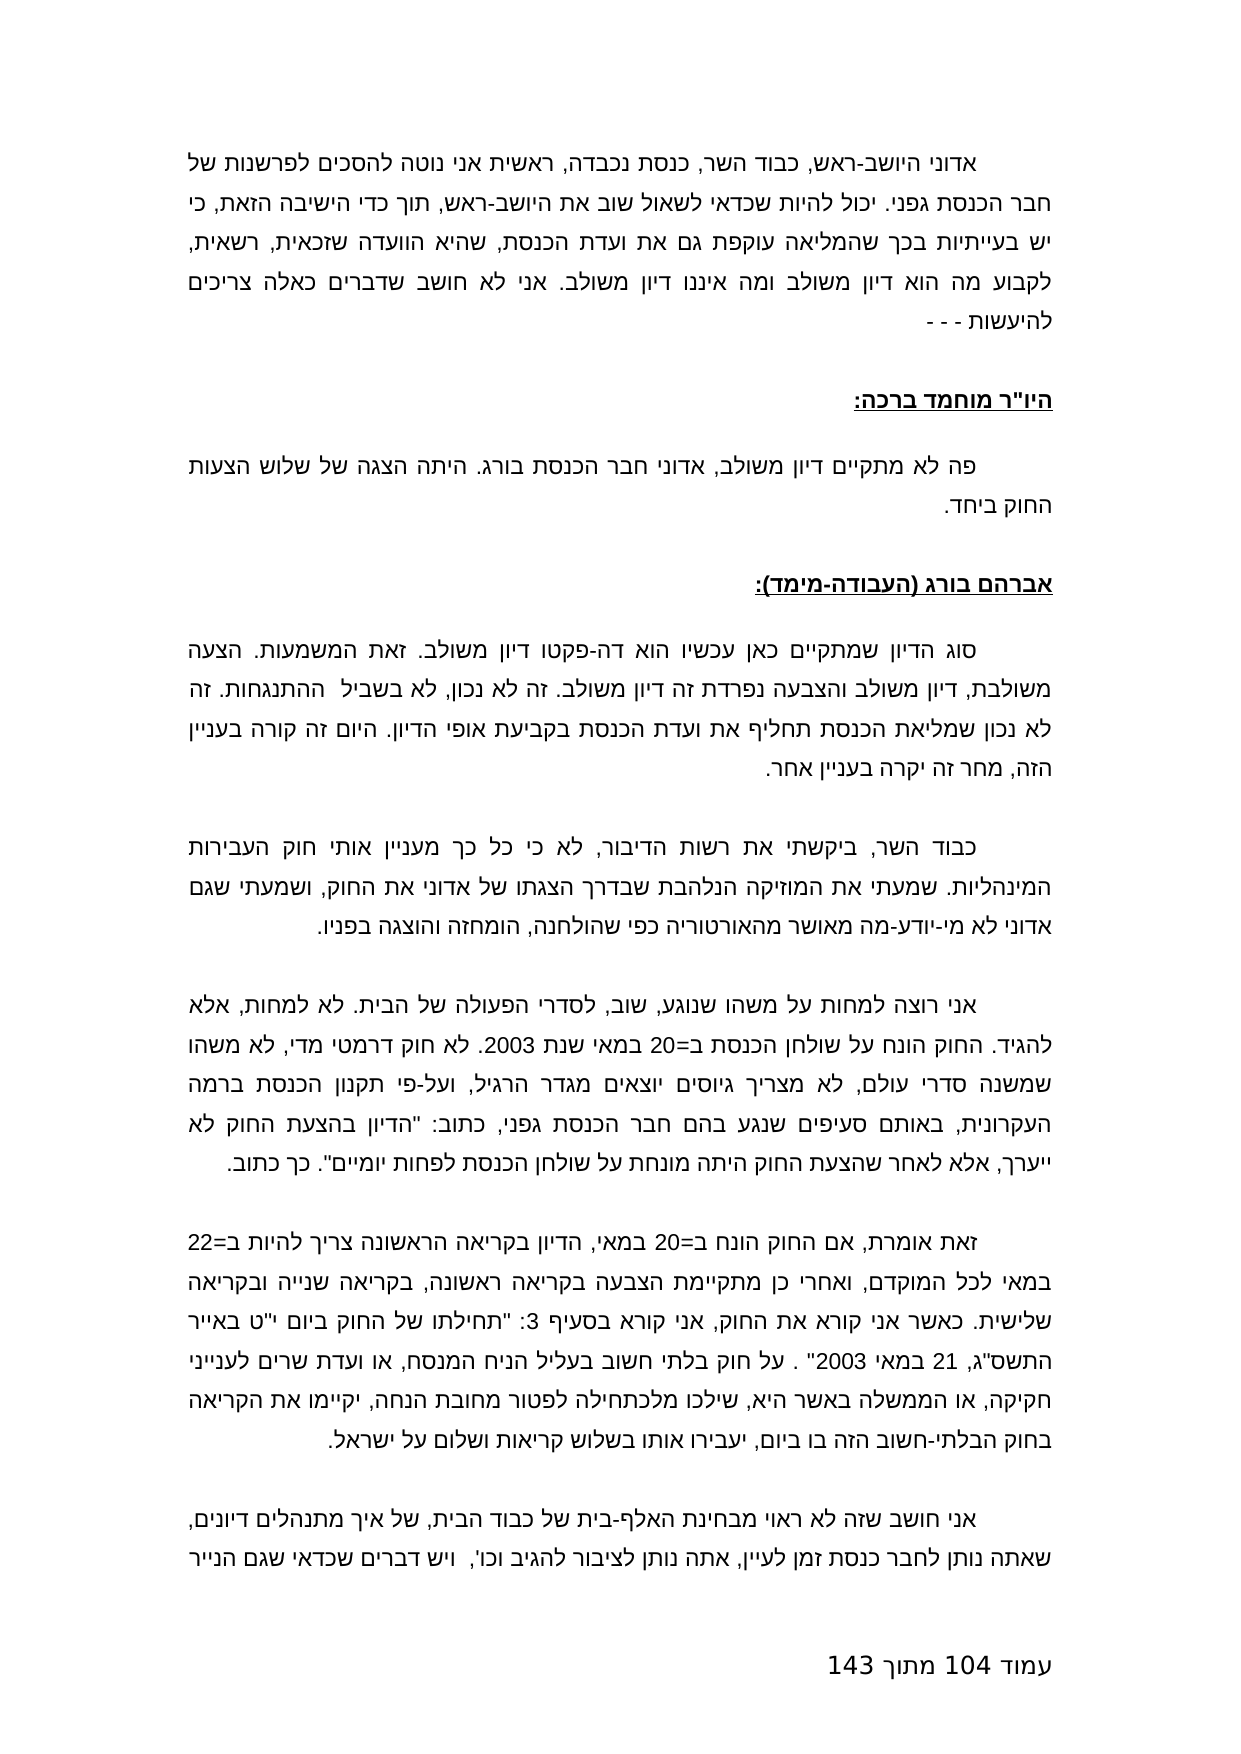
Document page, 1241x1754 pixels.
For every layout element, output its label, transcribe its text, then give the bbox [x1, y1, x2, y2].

text אני רוצה למחות על משהו שנוגע, שוב, לסדרי הפעולה של הבית. לא למחות, אלא להגיד. החוק הונח על שולחן הכנסת ב=20 במאי שנת 2003. לא חוק דרמטי מדי, לא משהו שמשנה סדרי עולם, לא מצריך גיוסים יוצאים מגדר הרגיל, ועל-פי תקנון הכנסת ברמה העקרונית, באותם סעיפים שנגע בהם חבר הכנסת גפני, כתוב: "הדיון בהצעת החוק לא ייערך, אלא לאחר שהצעת החוק היתה מונחת על שולחן הכנסת לפחות יומיים". כך כתוב. [187, 992, 1053, 1177]
text היו"ר מוחמד ברכה: [187, 387, 1053, 413]
text אברהם בורג (העבודה-מימד): [187, 571, 1053, 597]
text פה לא מתקיים דיון משולב, אדוני חבר הכנסת בורג. היתה הצגה של שלוש הצעות החוק ביחד. [187, 453, 1053, 518]
text כבוד השר, ביקשתי את רשות הדיבור, לא כי כל כך מעניין אותי חוק העבירות המינהליות. שמעתי את המוזיקה הנלהבת שבדרך הצגתו של אדוני את החוק, ושמעתי שגם אדוני לא מי-יודע-מה מאושר מהאורטוריה כפי שהולחנה, הומחזה והוצגה בפניו. [187, 834, 1053, 940]
text זאת אומרת, אם החוק הונח ב=20 במאי, הדיון בקריאה הראשונה צריך להיות ב=22 במאי לכל המוקדם, ואחרי כן מתקיימת הצבעה בקריאה ראשונה, בקריאה שנייה ובקריאה שלישית. כאשר אני קורא את החוק, אני קורא בסעיף 3: "תחילתו של החוק ביום י"ט באייר התשס"ג, 21 במאי 2003" . על חוק בלתי חשוב בעליל הניח המנסח, או ועדת שרים לענייני חקיקה, או הממשלה באשר היא, שילכו מלכתחילה לפטור מחובת הנחה, יקיימו את הקריאה בחוק הבלתי-חשוב הזה בו ביום, יעבירו אותו בשלוש קריאות ושלום על ישראל. [187, 1229, 1053, 1453]
text אדוני היושב-ראש, כבוד השר, כנסת נכבדה, ראשית אני נוטה להסכים לפרשנות של חבר הכנסת גפני. יכול להיות שכדאי לשאול שוב את היושב-ראש, תוך כדי הישיבה הזאת, כי יש בעייתיות בכך שהמליאה עוקפת גם את ועדת הכנסת, שהיא הוועדה שזכאית, רשאית, לקבוע מה הוא דיון משולב ומה איננו דיון משולב. אני לא חושב שדברים כאלה צריכים להיעשות - - - [187, 150, 1053, 334]
text סוג הדיון שמתקיים כאן עכשיו הוא דה-פקטו דיון משולב. זאת המשמעות. הצעה משולבת, דיון משולב והצבעה נפרדת זה דיון משולב. זה לא נכון, לא בשביל ההתנגחות. זה לא נכון שמליאת הכנסת תחליף את ועדת הכנסת בקביעת אופי הדיון. היום זה קורה בעניין הזה, מחר זה יקרה בעניין אחר. [187, 637, 1053, 782]
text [187, 1506, 1053, 1571]
